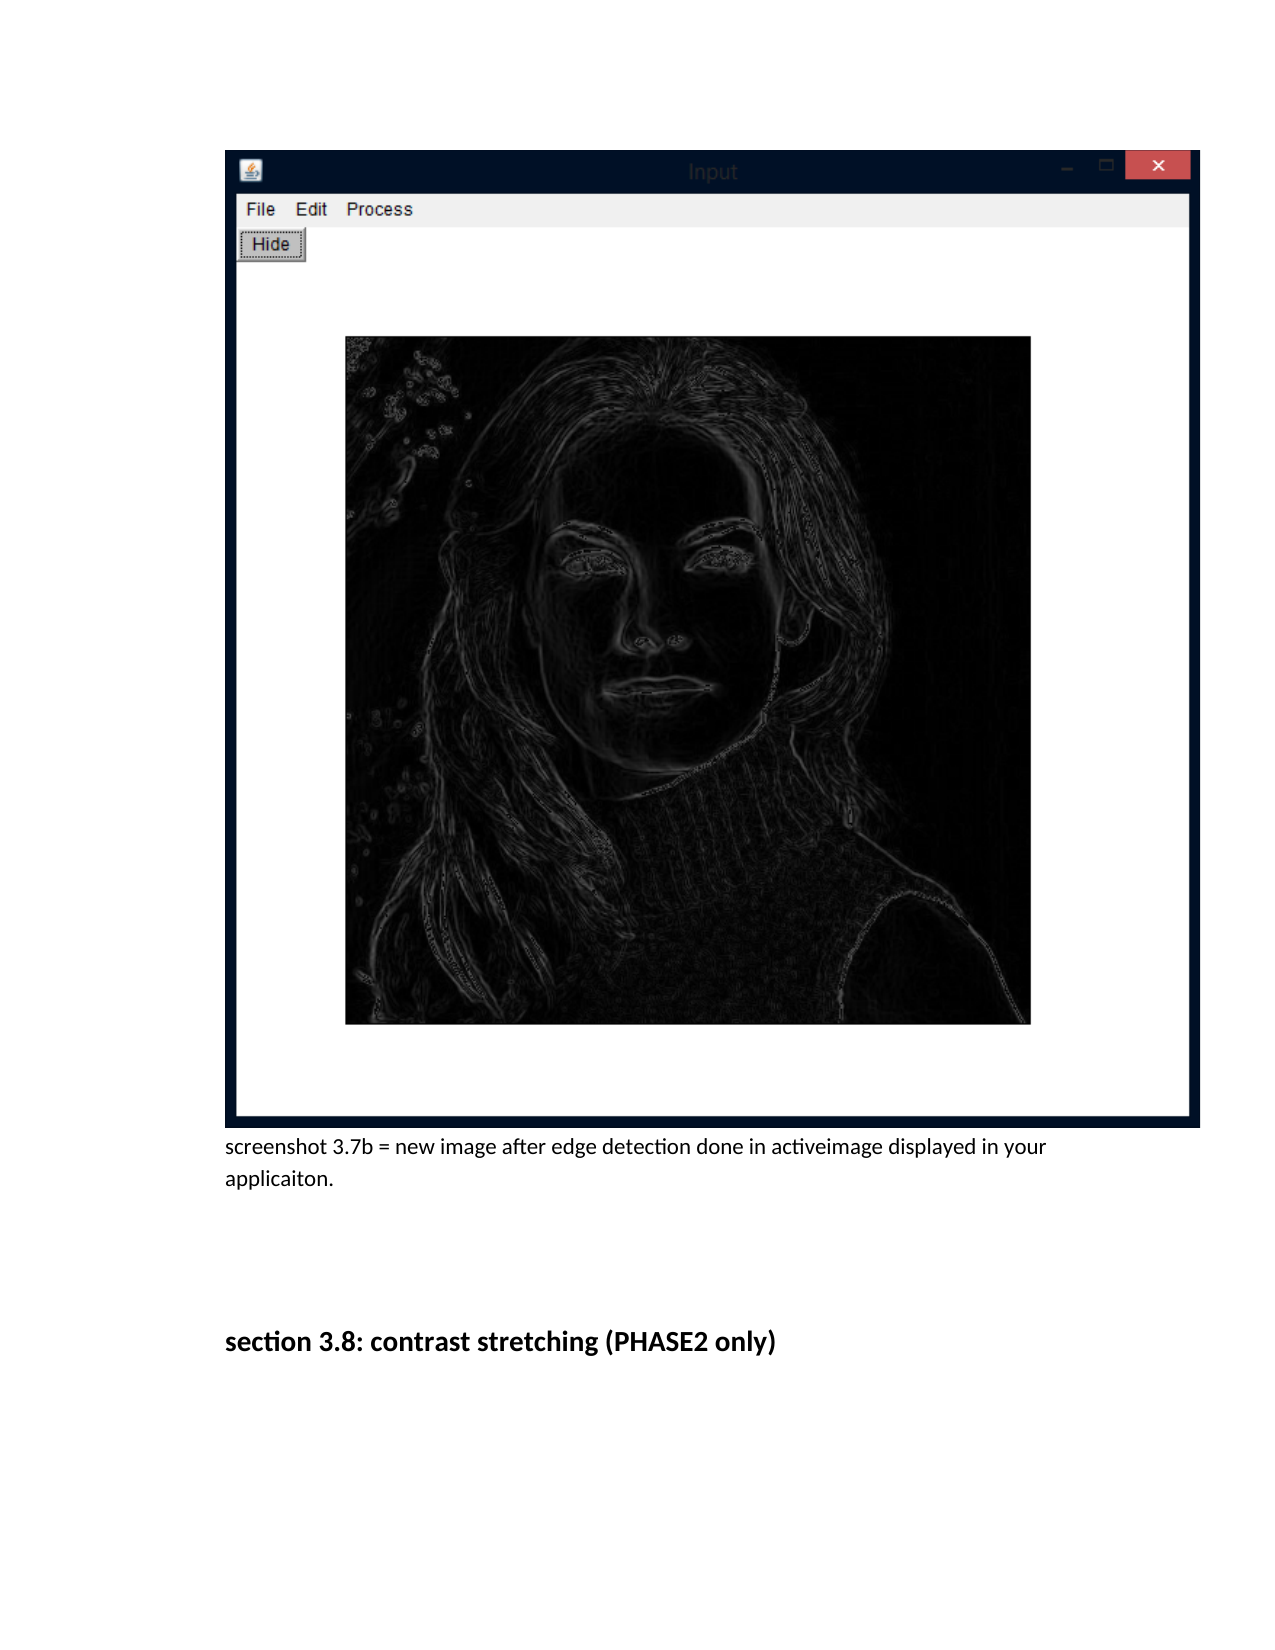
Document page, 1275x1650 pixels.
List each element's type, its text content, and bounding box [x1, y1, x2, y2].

picture [225, 150, 1200, 1128]
text section 3.8: contrast stretching (PHASE2 only) [225, 1323, 1125, 1359]
text screenshot 3.7b = new image after edge detection done in activeimage displayed in your applicaiton. [225, 1128, 1125, 1192]
